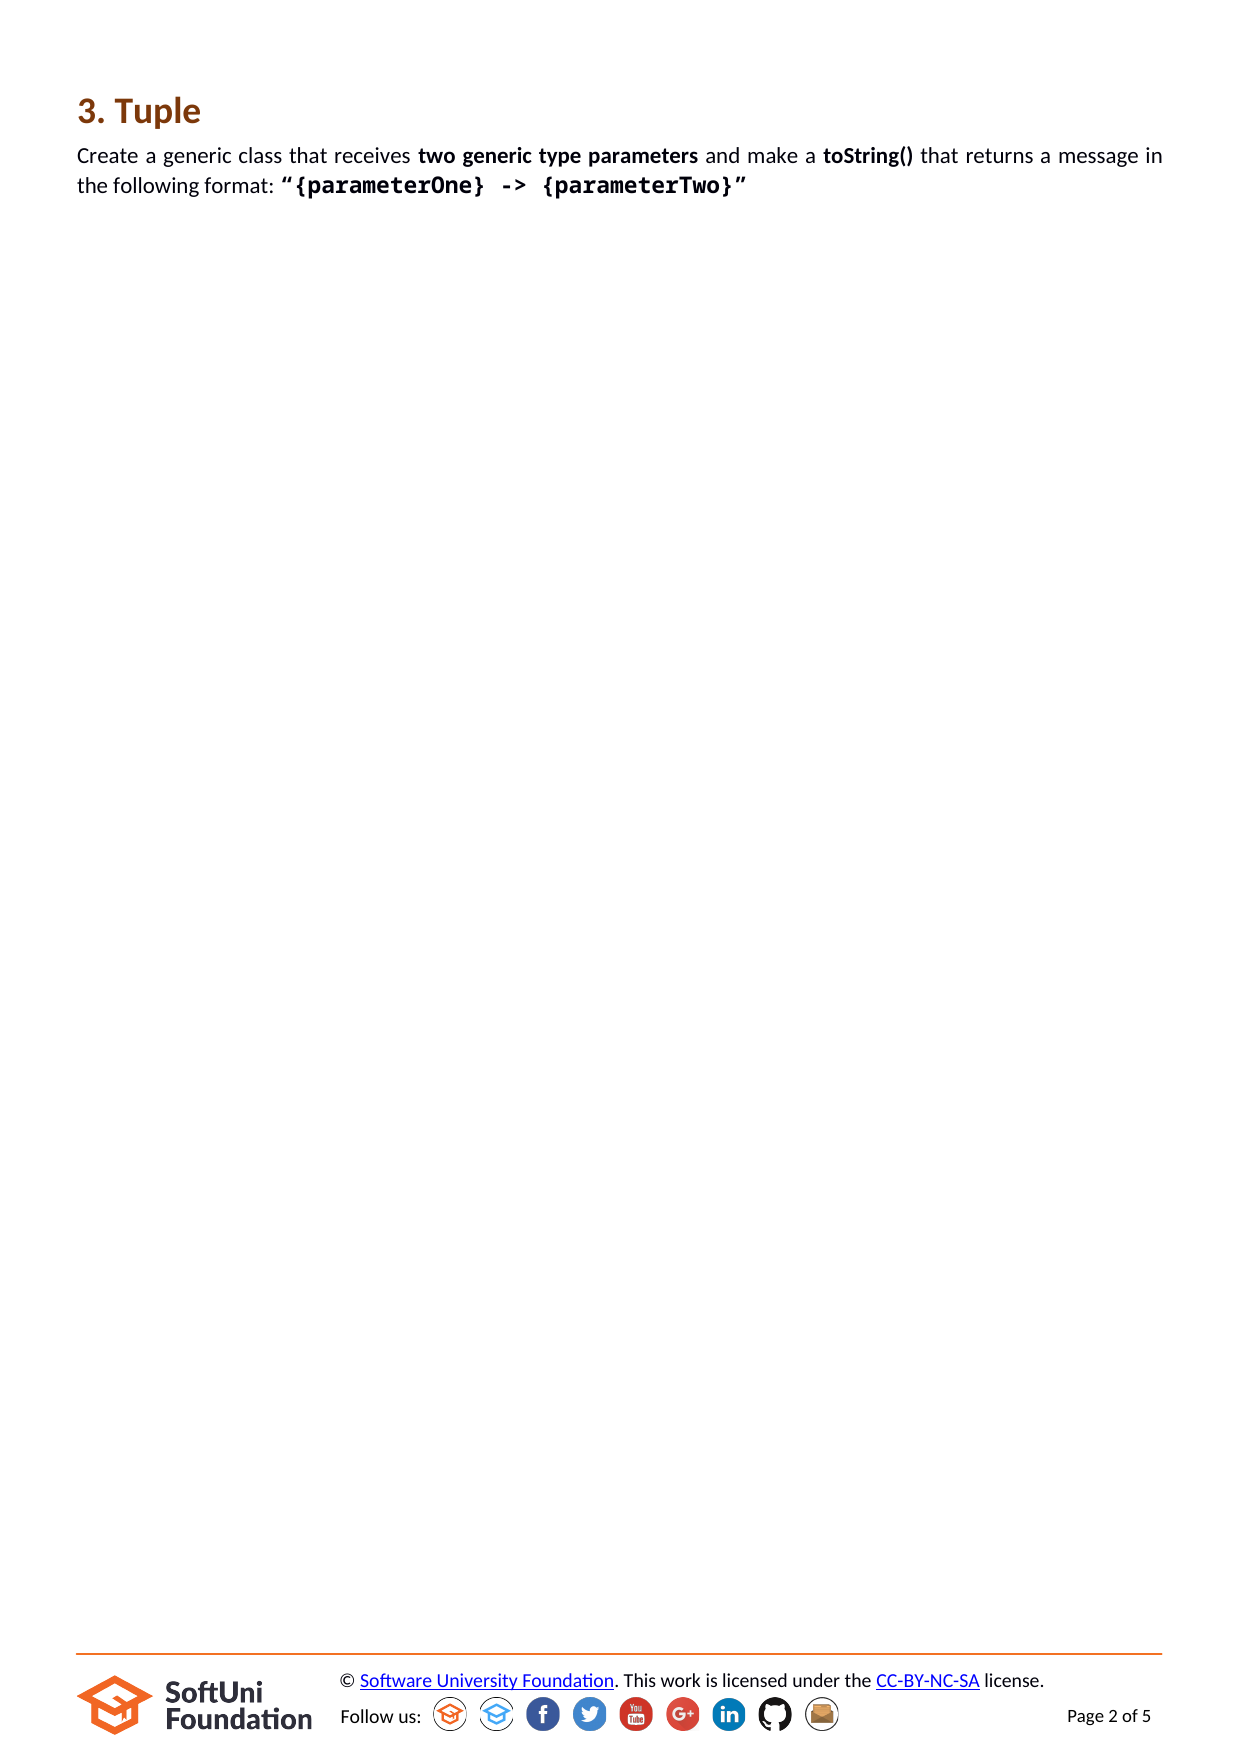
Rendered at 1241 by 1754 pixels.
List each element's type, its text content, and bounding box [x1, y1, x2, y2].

picture [712, 1698, 722, 1708]
picture [736, 1721, 746, 1731]
picture [736, 1698, 746, 1708]
picture [712, 1721, 722, 1731]
picture [727, 1712, 738, 1722]
picture [619, 1697, 653, 1731]
picture [76, 1675, 312, 1735]
picture [433, 1697, 467, 1731]
picture [758, 1697, 792, 1731]
picture [480, 1697, 513, 1731]
picture [805, 1697, 839, 1731]
subtitle Tuple [77, 87, 1163, 133]
text Create a generic class that receives two generic type parameters and make a toString() that returns a message in the following format: “{parameterOne} -> {parameterTwo}” [77, 141, 1163, 201]
picture [526, 1697, 560, 1731]
picture [573, 1697, 607, 1731]
picture [666, 1697, 700, 1731]
